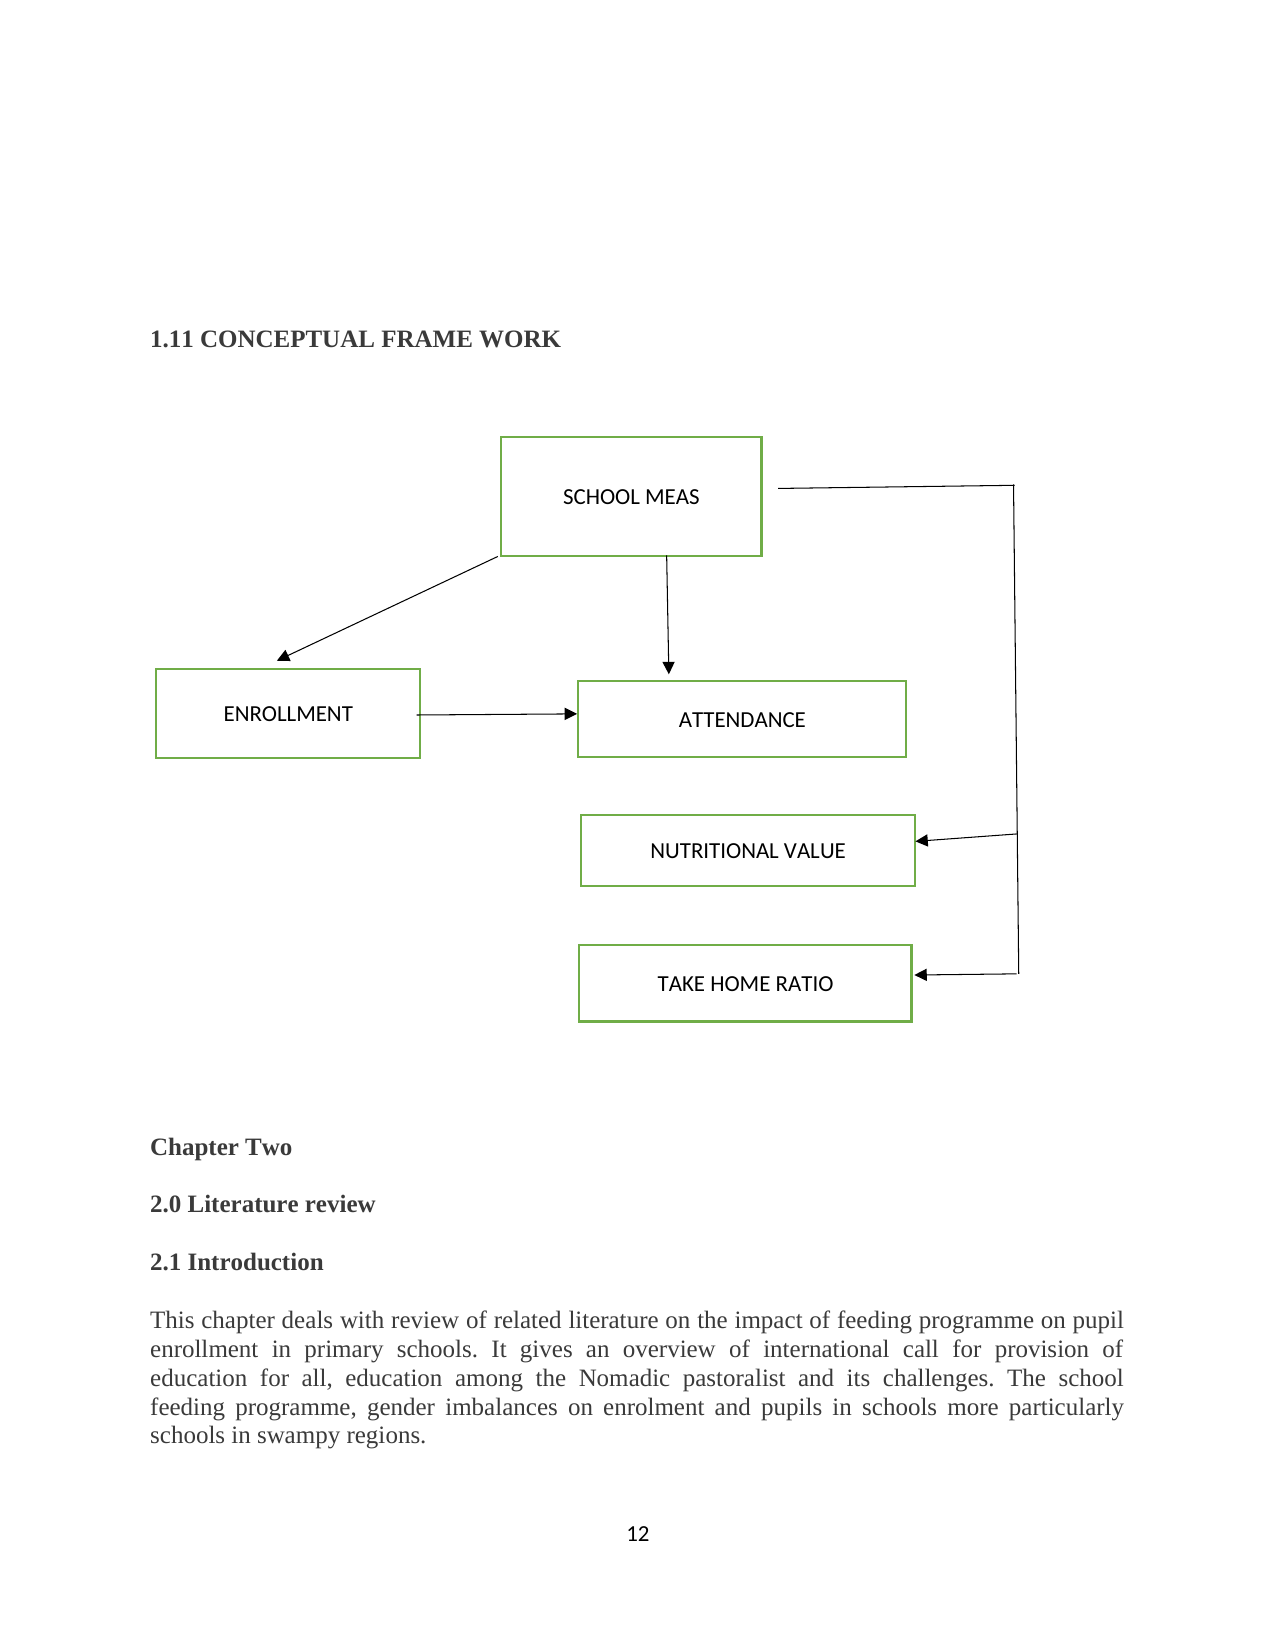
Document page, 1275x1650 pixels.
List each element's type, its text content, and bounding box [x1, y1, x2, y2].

text This chapter deals with review of related literature on the impact of feeding programme on pupil enrollment in primary schools. It gives an overview of international call for provision of education for all, education among the Nomadic pastoralist and its challenges. The school feeding programme, gender imbalances on enrolment and pupils in schools more particularly schools in swampy regions. [150, 1305, 1125, 1449]
text Chapter Two [150, 1132, 1125, 1160]
text 2.0 Literature review [150, 1189, 1125, 1218]
text 2.1 Introduction [150, 1247, 1125, 1276]
text 1.11 CONCEPTUAL FRAME WORK [150, 324, 1125, 352]
